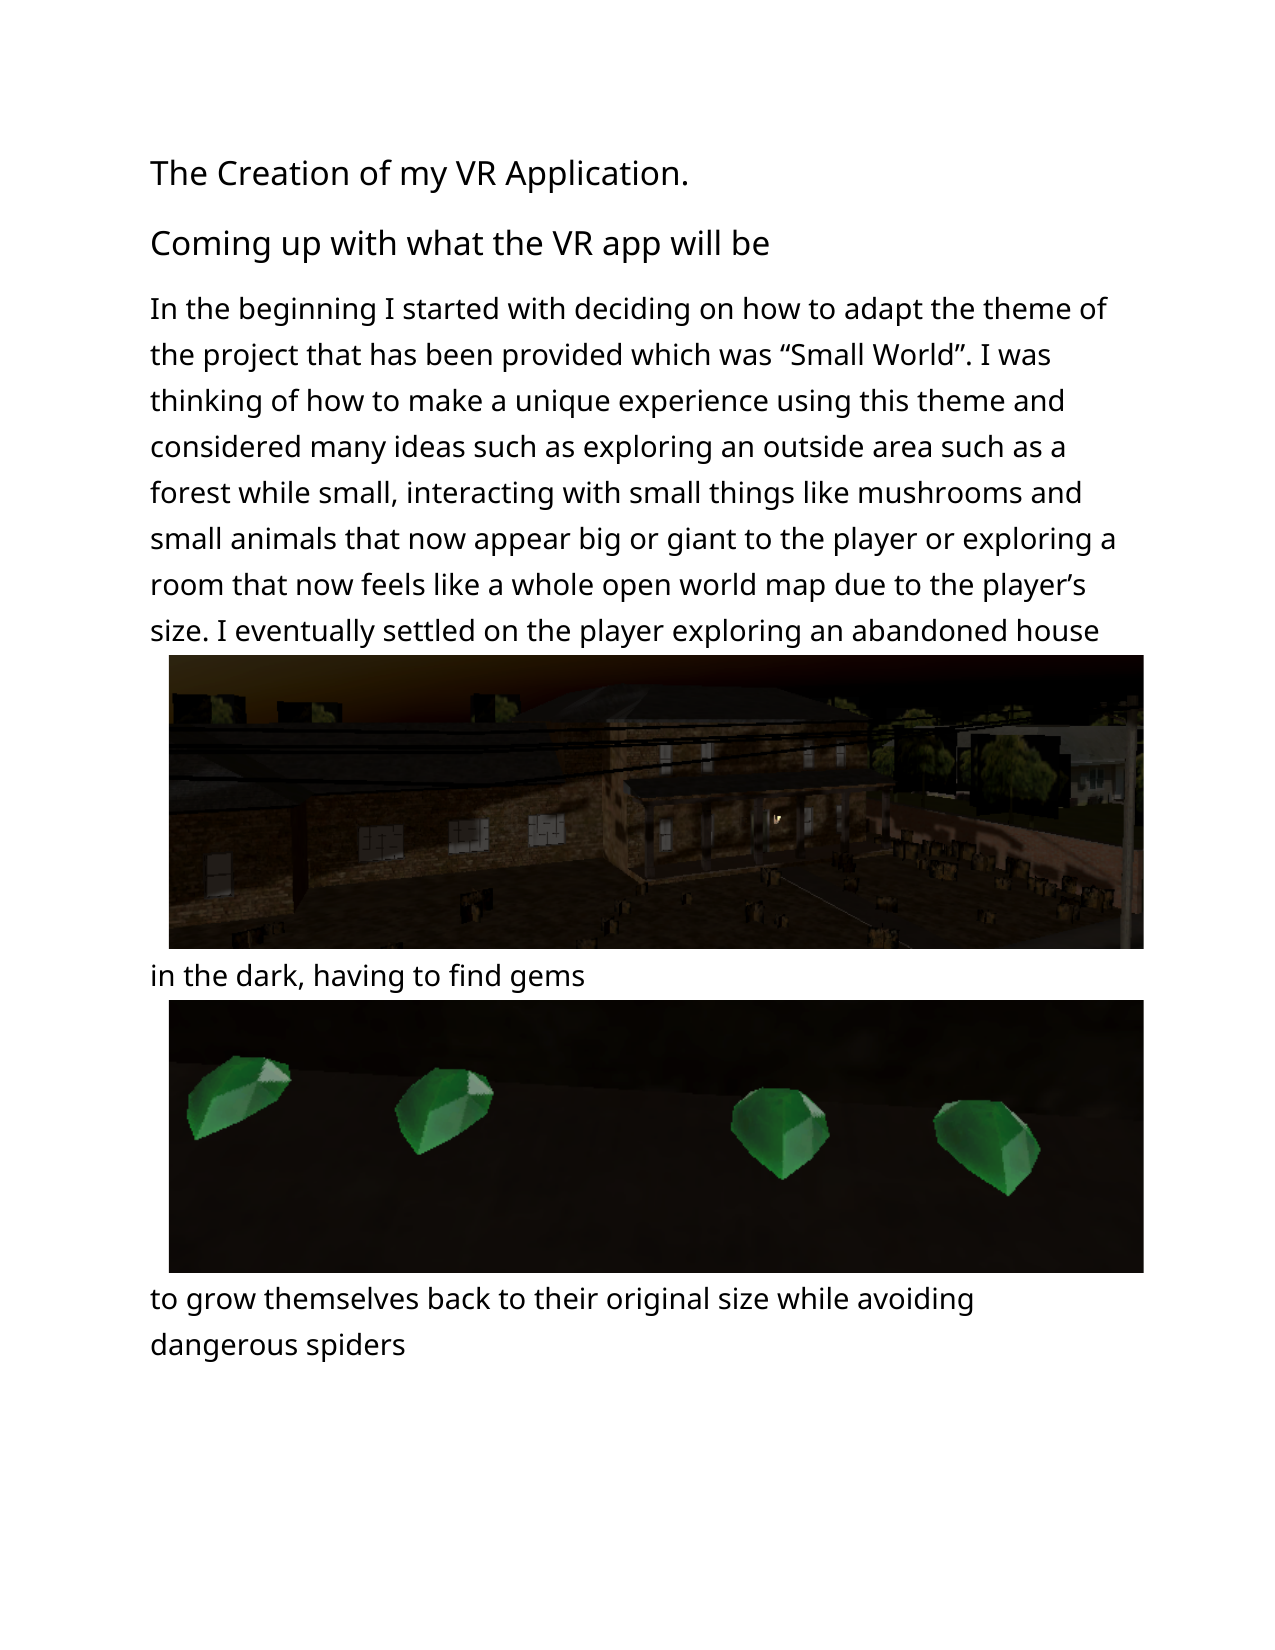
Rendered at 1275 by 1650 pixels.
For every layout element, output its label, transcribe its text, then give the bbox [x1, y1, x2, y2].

text Coming up with what the VR app will be [150, 219, 1125, 265]
text The Creation of my VR Application. [150, 150, 1125, 195]
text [150, 288, 1125, 1364]
